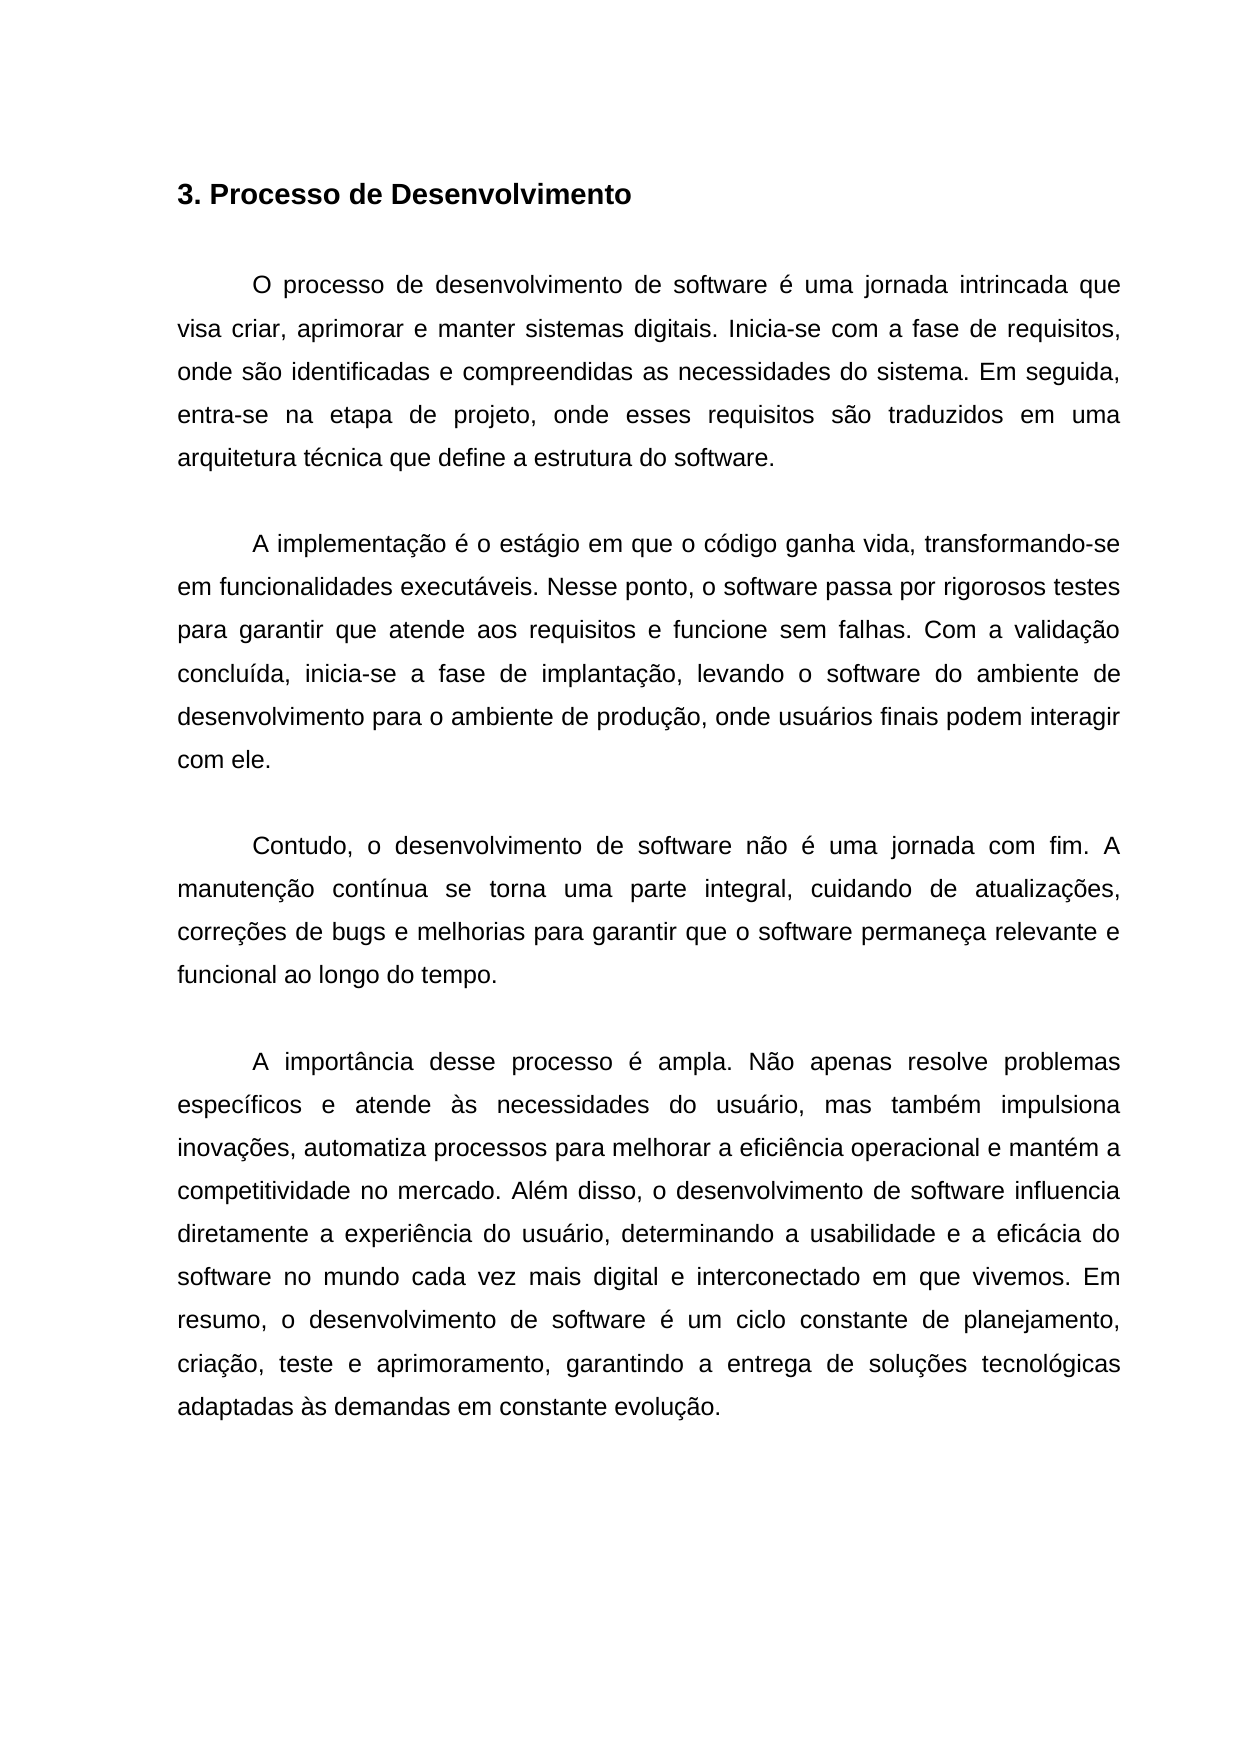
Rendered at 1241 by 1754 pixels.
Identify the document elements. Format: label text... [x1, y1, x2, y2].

text O processo de desenvolvimento de software é uma jornada intrincada que visa criar, aprimorar e manter sistemas digitais. Inicia-se com a fase de requisitos, onde são identificadas e compreendidas as necessidades do sistema. Em seguida, entra-se na etapa de projeto, onde esses requisitos são traduzidos em uma arquitetura técnica que define a estrutura do software. [177, 271, 1122, 472]
text A importância desse processo é ampla. Não apenas resolve problemas específicos e atende às necessidades do usuário, mas também impulsiona inovações, automatiza processos para melhorar a eficiência operacional e mantém a competitividade no mercado. Além disso, o desenvolvimento de software influencia diretamente a experiência do usuário, determinando a usabilidade e a eficácia do software no mundo cada vez mais digital e interconectado em que vivemos. Em resumo, o desenvolvimento de software é um ciclo constante de planejamento, criação, teste e aprimoramento, garantindo a entrega de soluções tecnológicas adaptadas às demandas em constante evolução. [177, 1047, 1122, 1421]
subtitle 3. Processo de Desenvolvimento [177, 177, 1122, 211]
text Contudo, o desenvolvimento de software não é uma jornada com fim. A manutenção contínua se torna uma parte integral, cuidando de atualizações, correções de bugs e melhorias para garantir que o software permaneça relevante e funcional ao longo do tempo. [177, 831, 1122, 989]
text A implementação é o estágio em que o código ganha vida, transformando-se em funcionalidades executáveis. Nesse ponto, o software passa por rigorosos testes para garantir que atende aos requisitos e funcione sem falhas. Com a validação concluída, inicia-se a fase de implantação, levando o software do ambiente de desenvolvimento para o ambiente de produção, onde usuários finais podem interagir com ele. [177, 529, 1122, 774]
